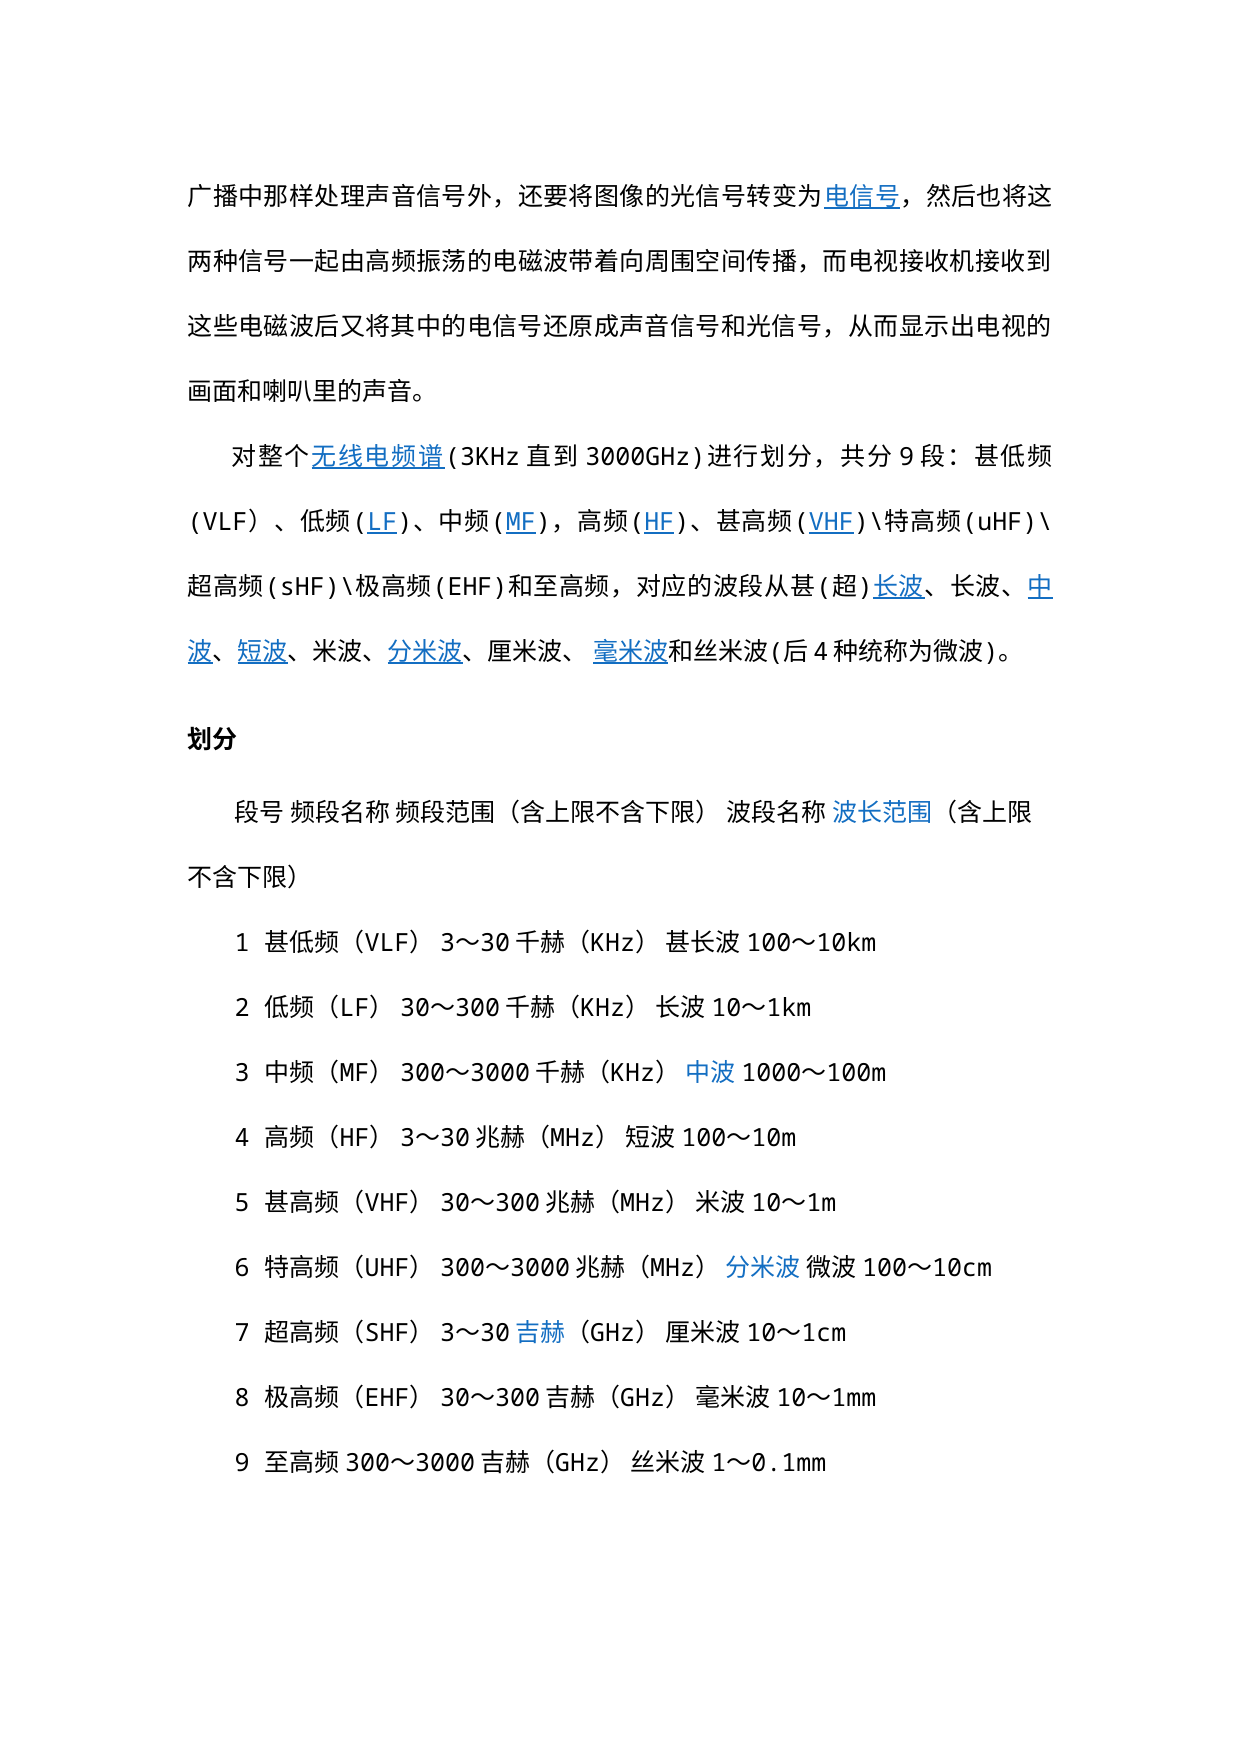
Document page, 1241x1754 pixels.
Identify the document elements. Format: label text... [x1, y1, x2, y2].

text 9 至高频 300～3000吉赫（GHz） 丝米波 1～0.1mm [187, 1428, 1053, 1493]
text 4 高频（HF） 3～30兆赫（MHz） 短波 100～10m [187, 1103, 1053, 1168]
text 1 甚低频（VLF） 3～30千赫（KHz） 甚长波 100～10km [187, 908, 1053, 973]
text 段号 频段名称 频段范围（含上限不含下限） 波段名称 波长范围（含上限不含下限） [187, 778, 1053, 908]
text 7 超高频（SHF） 3～30吉赫（GHz） 厘米波 10～1cm [187, 1298, 1053, 1363]
text 2 低频（LF） 30～300千赫（KHz） 长波 10～1km [187, 973, 1053, 1038]
text 8 极高频（EHF） 30～300吉赫（GHz） 毫米波 10～1mm [187, 1363, 1053, 1428]
text 划分 [187, 705, 1053, 770]
text 对整个无线电频谱(3KHz直到3000GHz)进行划分，共分9段：甚低频(VLF）、低频(LF)、中频(MF)，高频(HF)、甚高频(VHF)\特高频(uHF)\超高频(sHF)\极高频(EHF)和至高频，对应的波段从甚(超)长波、长波、中波、短波、米波、分米波、厘米波、 毫米波和丝米波(后4种统称为微波)。 [187, 422, 1053, 682]
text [187, 162, 1053, 422]
text 3 中频（MF） 300～3000千赫（KHz） 中波 1000～100m [187, 1038, 1053, 1103]
text 5 甚高频（VHF） 30～300兆赫（MHz） 米波 10～1m [187, 1168, 1053, 1233]
text 6 特高频（UHF） 300～3000兆赫（MHz） 分米波 微波 100～10cm [187, 1233, 1053, 1298]
